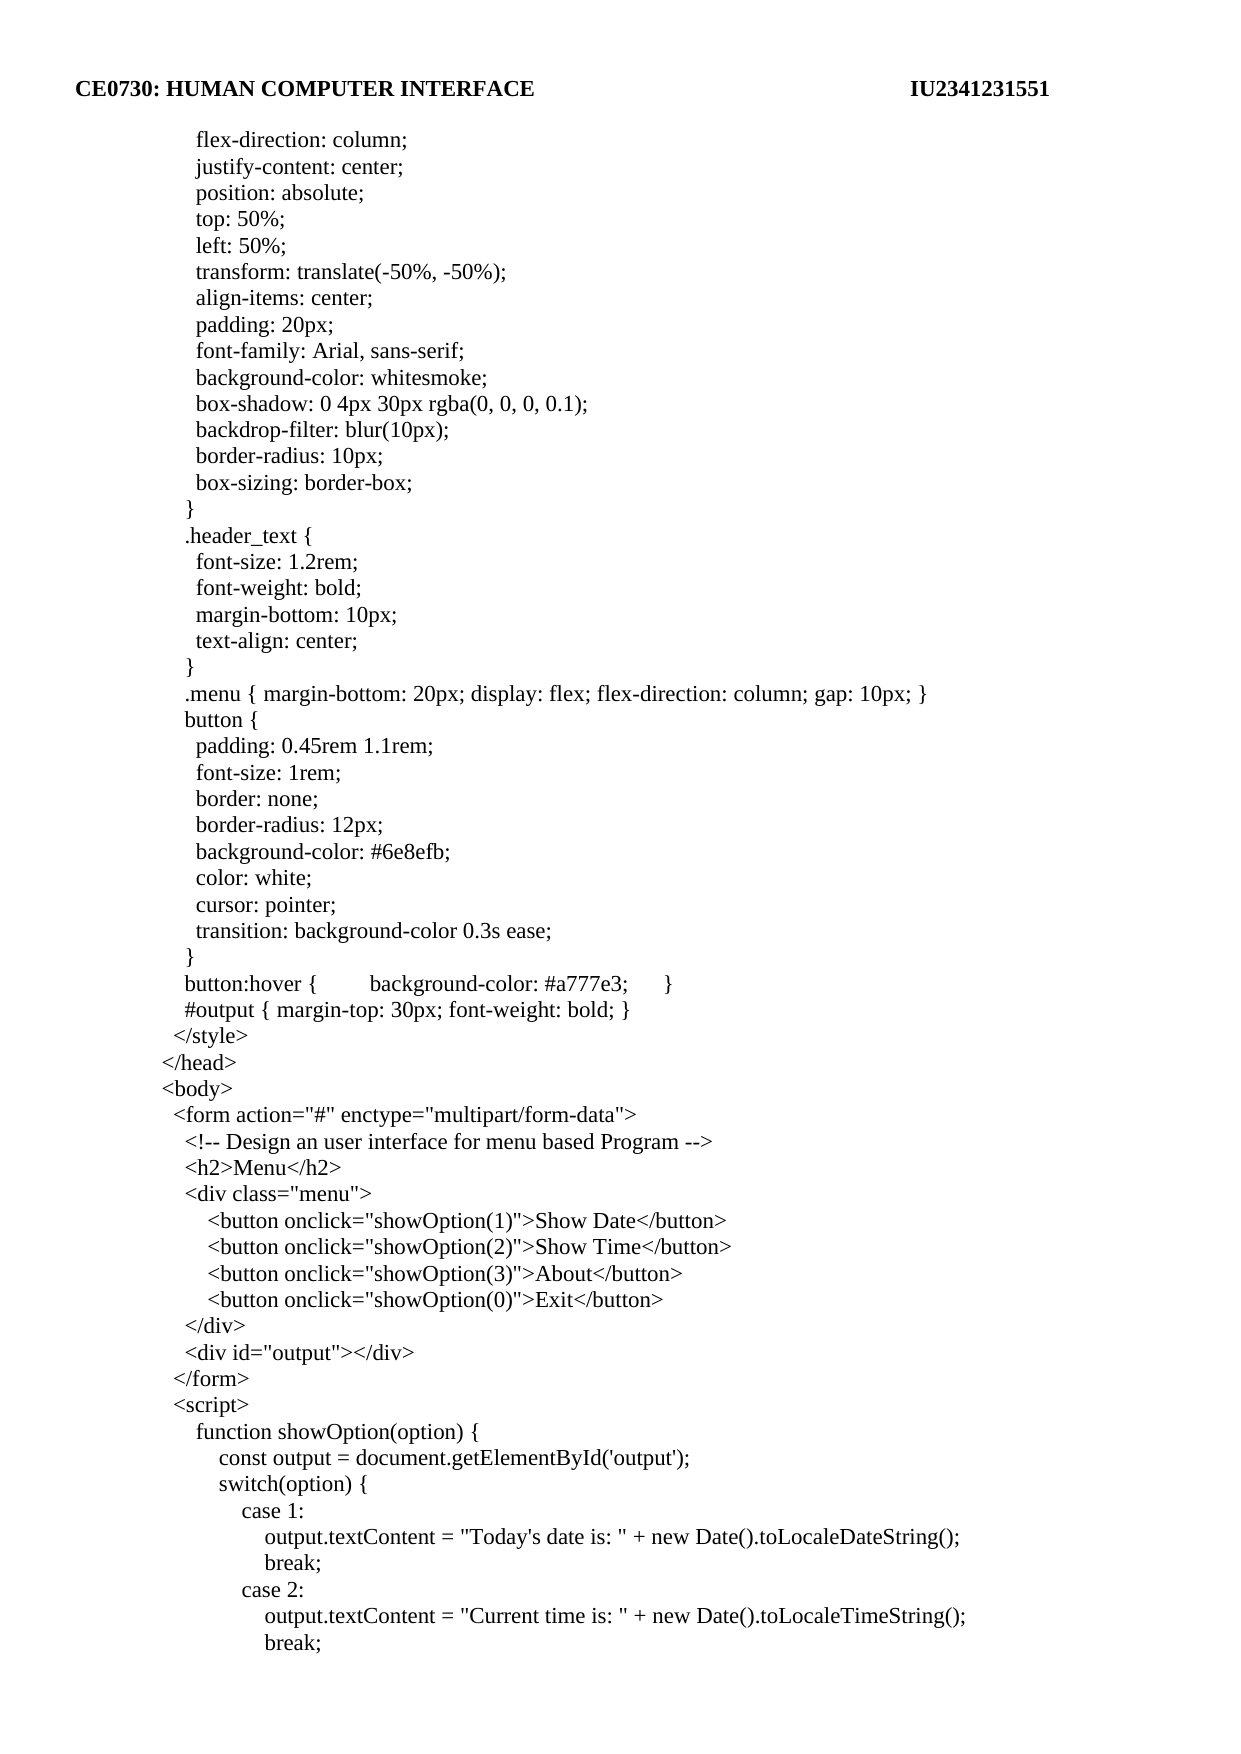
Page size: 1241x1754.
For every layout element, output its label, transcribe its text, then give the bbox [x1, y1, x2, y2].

text <script> [150, 1391, 1165, 1418]
text const output = document.getElementById('output'); [150, 1444, 1165, 1470]
text font-family: Arial, sans-serif; [150, 337, 1165, 363]
text position: absolute; [150, 179, 1165, 205]
text <body> [150, 1075, 1165, 1101]
text switch(option) { [150, 1470, 1165, 1497]
text margin-bottom: 10px; [150, 601, 1165, 627]
text } [150, 943, 1165, 970]
text <!-- Design an user interface for menu based Program --> [150, 1128, 1165, 1154]
text <div id="output"></div> [150, 1339, 1165, 1365]
text align-items: center; [150, 284, 1165, 311]
text <button onclick="showOption(0)">Exit</button> [150, 1286, 1165, 1312]
text <button onclick="showOption(1)">Show Date</button> [150, 1207, 1165, 1233]
text } [150, 495, 1165, 522]
text flex-direction: column; [150, 126, 1165, 153]
text border-radius: 12px; [150, 812, 1165, 838]
text transform: translate(-50%, -50%); [150, 258, 1165, 284]
text </style> [150, 1022, 1165, 1049]
text button { [150, 706, 1165, 732]
text <button onclick="showOption(2)">Show Time</button> [150, 1233, 1165, 1259]
text </form> [150, 1365, 1165, 1391]
text break; [150, 1549, 1165, 1576]
text color: white; [150, 864, 1165, 891]
text background-color: #6e8efb; [150, 838, 1165, 864]
text text-align: center; [150, 627, 1165, 653]
text <button onclick="showOption(3)">About</button> [150, 1259, 1165, 1286]
text button:hover { background-color: #a777e3; } [150, 970, 1165, 996]
text left: 50%; [150, 232, 1165, 258]
text case 1: [150, 1497, 1165, 1523]
text background-color: whitesmoke; [150, 363, 1165, 390]
text font-size: 1.2rem; [150, 548, 1165, 574]
text #output { margin-top: 30px; font-weight: bold; } [150, 996, 1165, 1022]
text <h2>Menu</h2> [150, 1154, 1165, 1181]
text </head> [150, 1049, 1165, 1075]
text .menu { margin-bottom: 20px; display: flex; flex-direction: column; gap: 10px; } [150, 680, 1165, 706]
text function showOption(option) { [150, 1418, 1165, 1444]
text box-shadow: 0 4px 30px rgba(0, 0, 0, 0.1); [150, 390, 1165, 416]
text cursor: pointer; [150, 891, 1165, 917]
text </div> [150, 1312, 1165, 1339]
text box-sizing: border-box; [150, 469, 1165, 495]
text backdrop-filter: blur(10px); [150, 416, 1165, 443]
text break; [150, 1628, 1165, 1655]
text border: none; [150, 785, 1165, 812]
text padding: 0.45rem 1.1rem; [150, 732, 1165, 759]
text output.textContent = "Current time is: " + new Date().toLocaleTimeString(); [150, 1602, 1165, 1628]
text font-weight: bold; [150, 574, 1165, 601]
text border-radius: 10px; [150, 443, 1165, 469]
text } [150, 653, 1165, 680]
text padding: 20px; [150, 311, 1165, 337]
text <div class="menu"> [150, 1181, 1165, 1207]
text output.textContent = "Today's date is: " + new Date().toLocaleDateString(); [150, 1523, 1165, 1549]
text .header_text { [150, 522, 1165, 548]
text <form action="#" enctype="multipart/form-data"> [150, 1101, 1165, 1128]
text font-size: 1rem; [150, 759, 1165, 785]
text transition: background-color 0.3s ease; [150, 917, 1165, 943]
text justify-content: center; [150, 153, 1165, 179]
text top: 50%; [150, 205, 1165, 232]
text case 2: [150, 1576, 1165, 1602]
